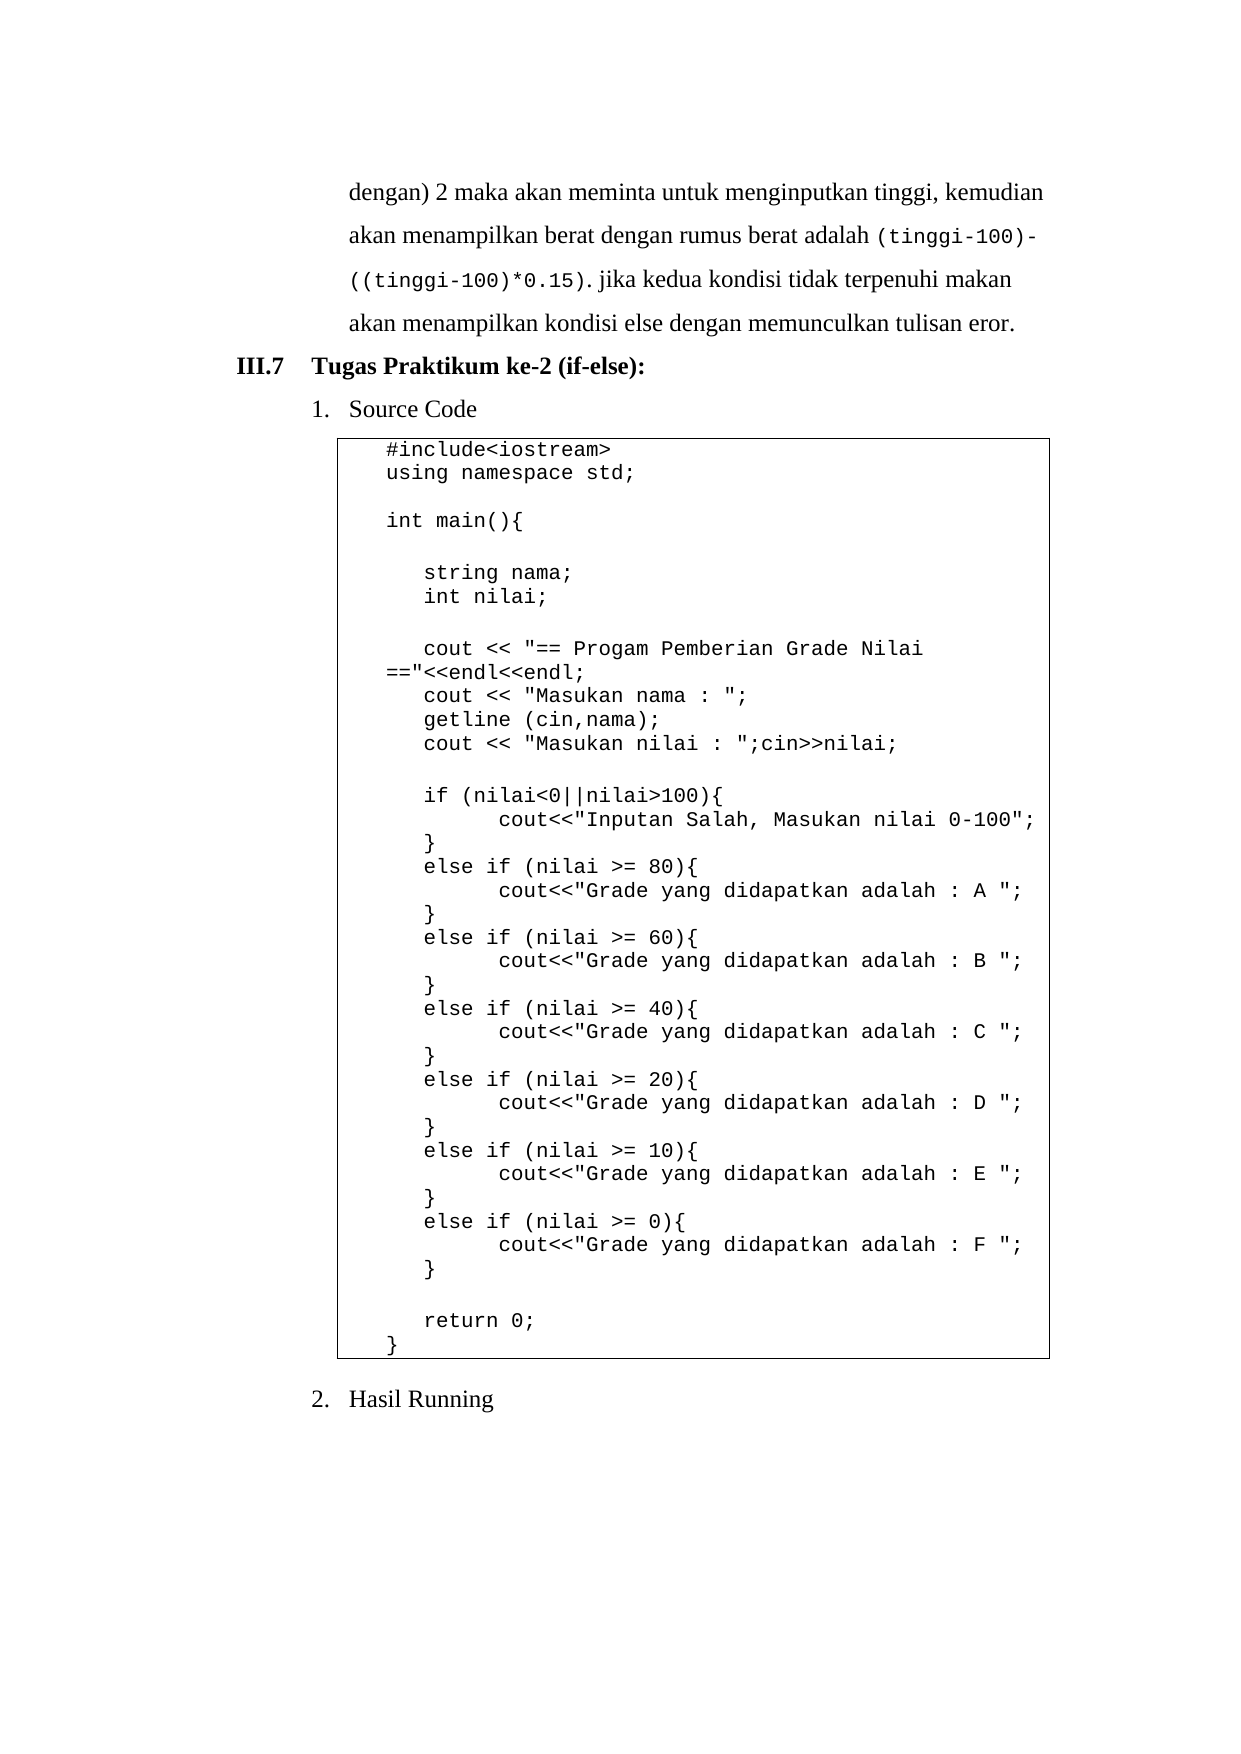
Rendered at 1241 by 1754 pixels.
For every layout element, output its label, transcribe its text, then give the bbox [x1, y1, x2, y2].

list Source Code [311, 394, 1063, 423]
list Tugas Praktikum ke-2 (if-else): [260, 351, 1063, 380]
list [349, 177, 1063, 337]
list Hasil Running [311, 1384, 1063, 1412]
table_header #include<iostream> using namespace std; int main(){ string nama; int nilai; cout << "== Progam Pemberian Grade Nilai =="<<endl<<endl; cout << "Masukan nama : "; getline (cin,nama); cout << "Masukan nilai : ";cin>>nilai; if (nilai<0||nilai>100){ cout<<"Inputan Salah, Masukan nilai 0-100"; } else if (nilai >= 80){ cout<<"Grade yang didapatkan adalah : A "; } else if (nilai >= 60){ cout<<"Grade yang didapatkan adalah : B "; } else if (nilai >= 40){ cout<<"Grade yang didapatkan adalah : C "; } else if (nilai >= 20){ cout<<"Grade yang didapatkan adalah : D "; } else if (nilai >= 10){ cout<<"Grade yang didapatkan adalah : E "; } else if (nilai >= 0){ cout<<"Grade yang didapatkan adalah : F "; } return 0; } [338, 439, 1049, 1358]
